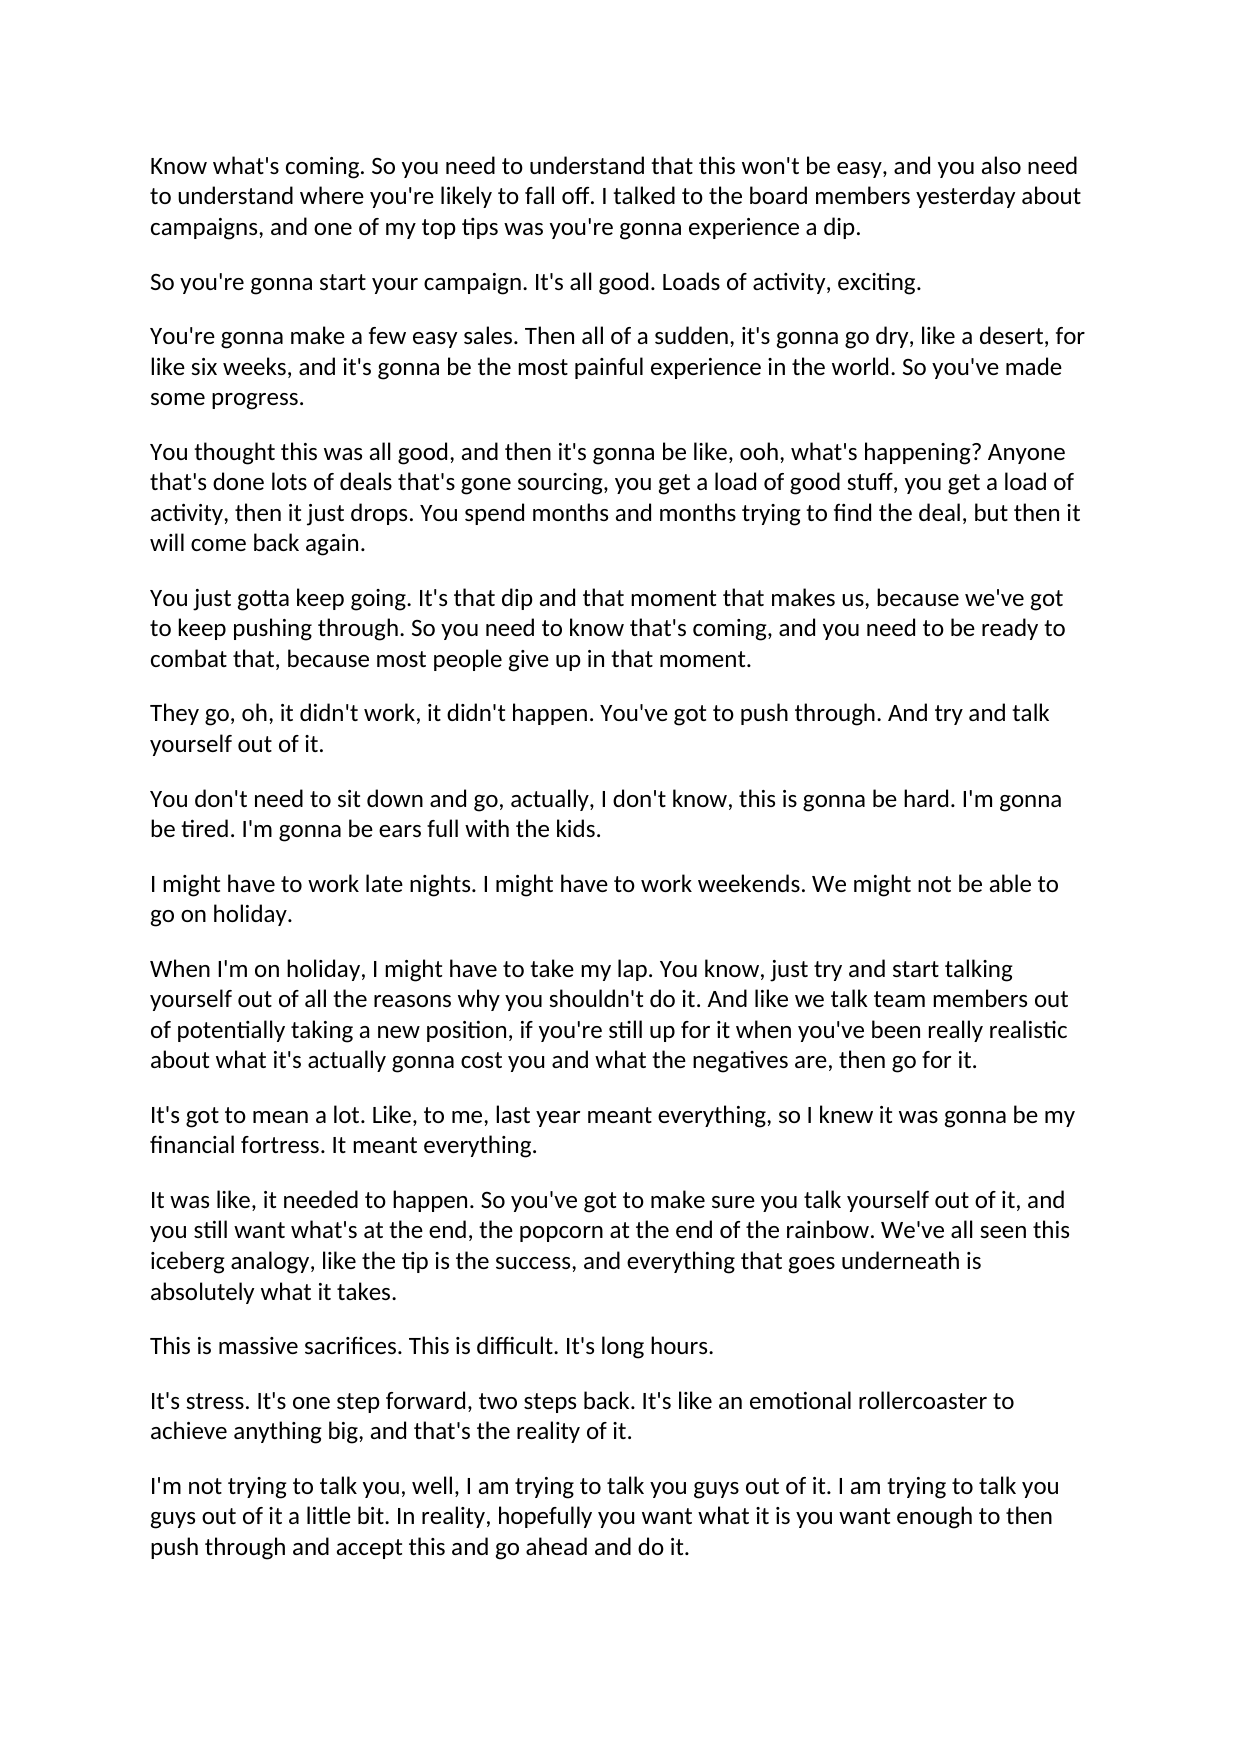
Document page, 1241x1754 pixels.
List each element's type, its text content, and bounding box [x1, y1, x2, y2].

text Know what's coming. So you need to understand that this won't be easy, and you also need to understand where you're likely to fall off. I talked to the board members yesterday about campaigns, and one of my top tips was you're gonna experience a dip. [150, 150, 1090, 242]
text It's stress. It's one step forward, two steps back. It's like an emotional rollercoaster to achieve anything big, and that's the reality of it. [150, 1385, 1090, 1446]
text So you're gonna start your campaign. It's all good. Loads of activity, exciting. [150, 266, 1090, 296]
text They go, oh, it didn't work, it didn't happen. You've got to push through. And try and talk yourself out of it. [150, 698, 1090, 759]
text You just gotta keep going. It's that dip and that moment that makes us, because we've got to keep pushing through. So you need to know that's coming, and you need to be ready to combat that, because most people give up in that moment. [150, 582, 1090, 673]
text When I'm on holiday, I might have to take my lap. You know, just try and start talking yourself out of all the reasons why you shouldn't do it. And like we talk team members out of potentially taking a new position, if you're still up for it when you've been really realistic about what it's actually gonna cost you and what the negatives are, then go for it. [150, 953, 1090, 1075]
text You thought this was all good, and then it's gonna be like, ooh, what's happening? Anyone that's done lots of deals that's gone sourcing, you get a load of good stuff, you get a load of activity, then it just drops. You spend months and months trying to find the deal, but then it will come back again. [150, 436, 1090, 558]
text I might have to work late nights. I might have to work weekends. We might not be able to go on holiday. [150, 868, 1090, 929]
text It's got to mean a lot. Like, to me, last year meant everything, so I knew it was gonna be my financial fortress. It meant everything. [150, 1099, 1090, 1160]
text This is massive sacrifices. This is difficult. It's long hours. [150, 1330, 1090, 1361]
text I'm not trying to talk you, well, I am trying to talk you guys out of it. I am trying to talk you guys out of it a little bit. In reality, hopefully you want what it is you want enough to then push through and accept this and go ahead and do it. [150, 1470, 1090, 1562]
text You don't need to sit down and go, actually, I don't know, this is gonna be hard. I'm gonna be tired. I'm gonna be ears full with the kids. [150, 783, 1090, 844]
text You're gonna make a few easy sales. Then all of a sudden, it's gonna go dry, like a desert, for like six weeks, and it's gonna be the most painful experience in the world. So you've made some progress. [150, 320, 1090, 412]
text It was like, it needed to happen. So you've got to make sure you talk yourself out of it, and you still want what's at the end, the popcorn at the end of the rainbow. We've all seen this iceberg analogy, like the tip is the success, and everything that goes underneath is absolutely what it takes. [150, 1184, 1090, 1306]
